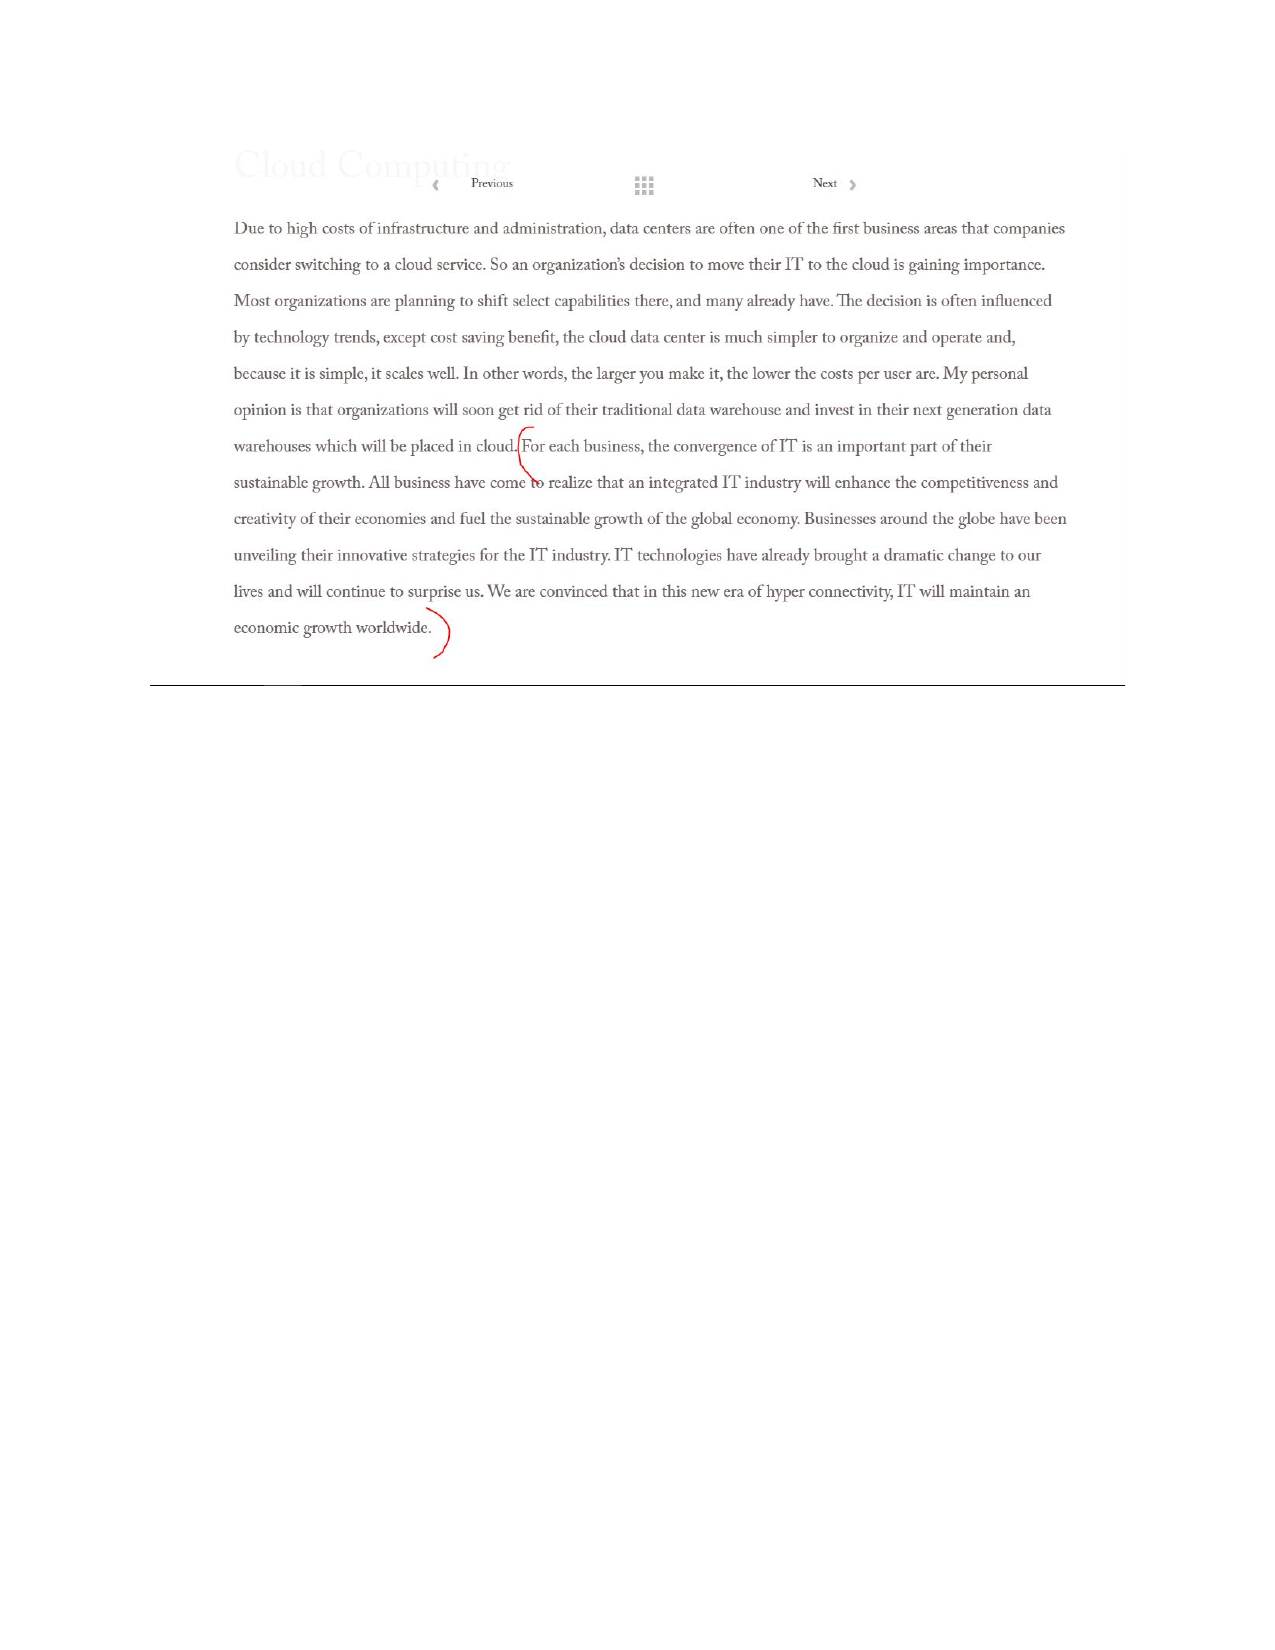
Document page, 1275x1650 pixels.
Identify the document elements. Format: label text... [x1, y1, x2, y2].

picture [150, 150, 1125, 686]
